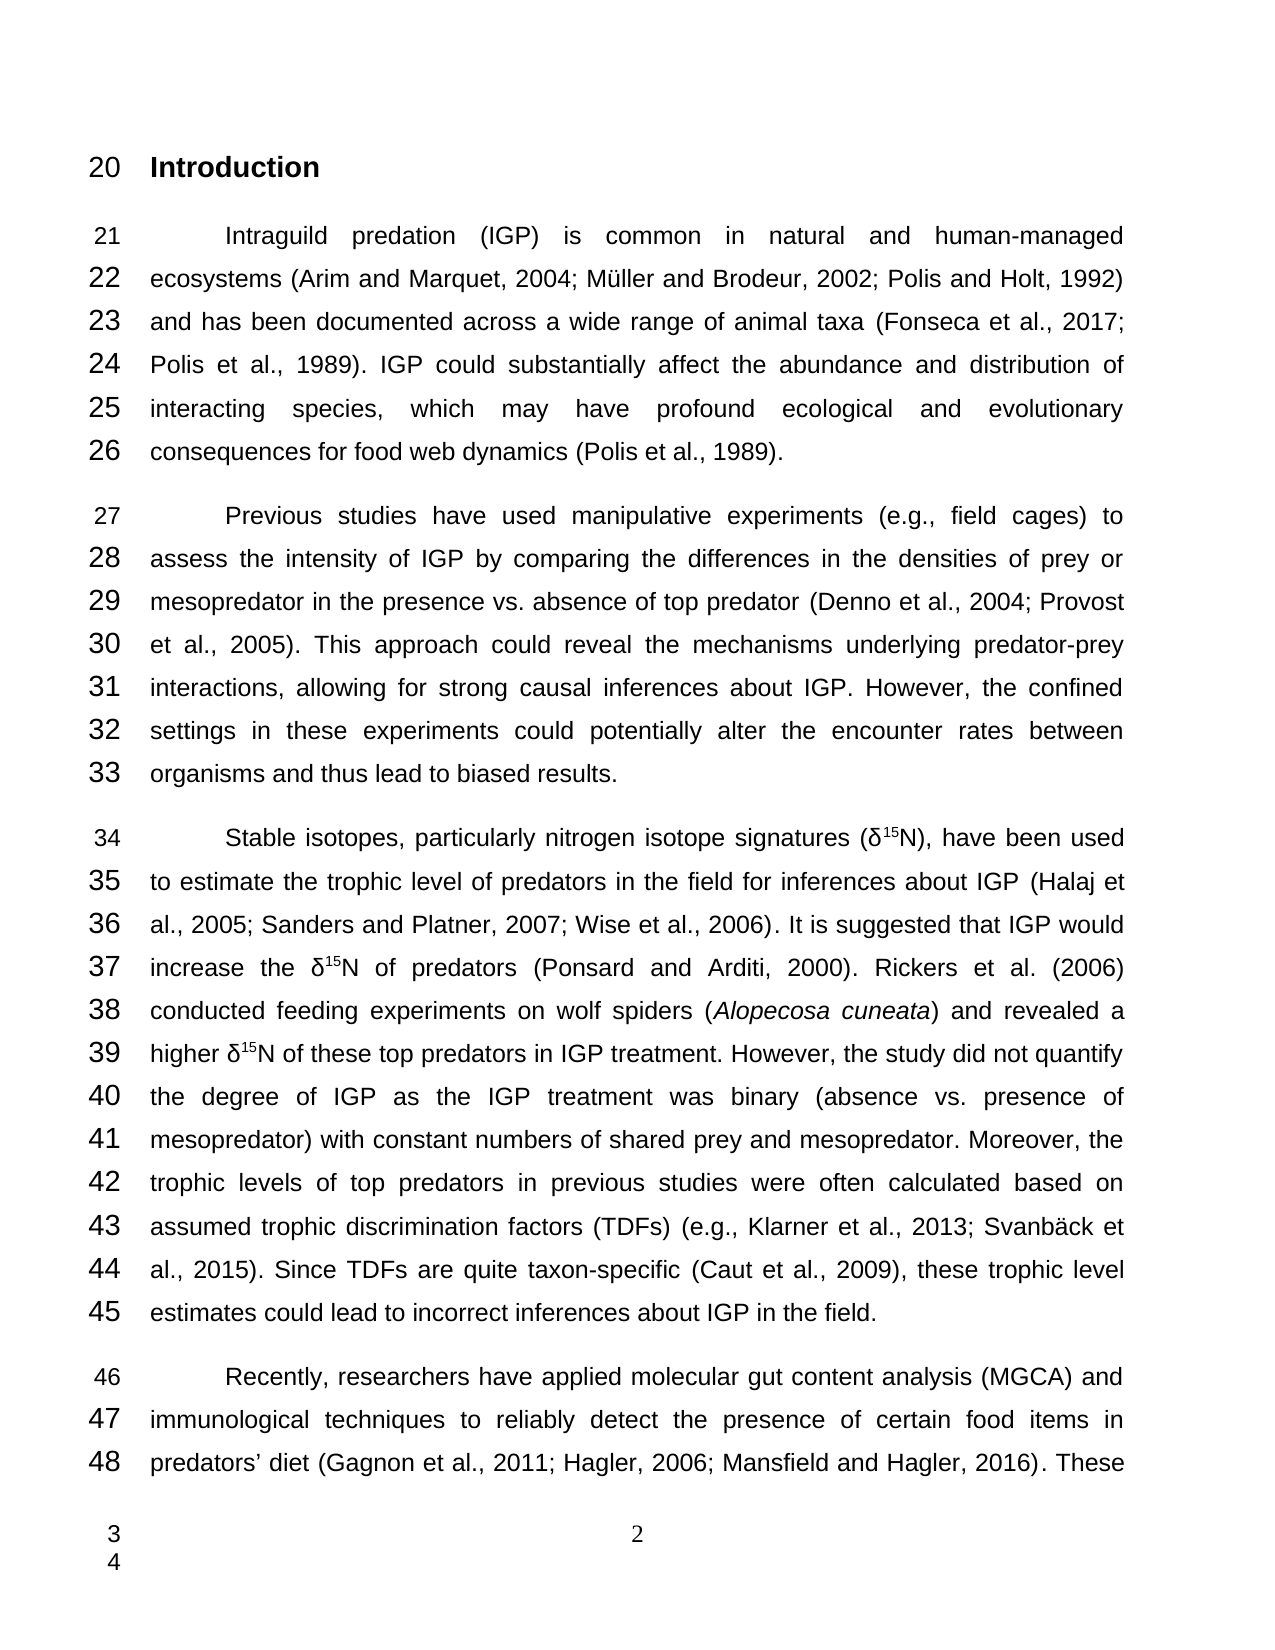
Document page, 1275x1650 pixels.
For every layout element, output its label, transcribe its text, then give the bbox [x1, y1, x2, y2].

text Stable isotopes, particularly nitrogen isotope signatures (δ15N), have been used to estimate the trophic level of predators in the field for inferences about IGP (Halaj et al., 2005; Sanders and Platner, 2007; Wise et al., 2006). It is suggested that IGP would increase the δ15N of predators (Ponsard and Arditi, 2000). Rickers et al. (2006) conducted feeding experiments on wolf spiders (Alopecosa cuneata) and revealed a higher δ15N of these top predators in IGP treatment. However, the study did not quantify the degree of IGP as the IGP treatment was binary (absence vs. presence of mesopredator) with constant numbers of shared prey and mesopredator. Moreover, the trophic levels of top predators in previous studies were often calculated based on assumed trophic discrimination factors (TDFs) (e.g., Klarner et al., 2013; Svanbäck et al., 2015). Since TDFs are quite taxon-specific (Caut et al., 2009), these trophic level estimates could lead to incorrect inferences about IGP in the field. [150, 823, 1125, 1327]
text Previous studies have used manipulative experiments (e.g., field cages) to assess the intensity of IGP by comparing the differences in the densities of prey or mesopredator in the presence vs. absence of top predator (Denno et al., 2004; Provost et al., 2005). This approach could reveal the mechanisms underlying predator-prey interactions, allowing for strong causal inferences about IGP. However, the confined settings in these experiments could potentially alter the encounter rates between organisms and thus lead to biased results. [150, 501, 1125, 788]
text Introduction [150, 150, 1125, 183]
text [150, 1362, 1125, 1477]
text Intraguild predation (IGP) is common in natural and human-managed ecosystems (Arim and Marquet, 2004; Müller and Brodeur, 2002; Polis and Holt, 1992) and has been documented across a wide range of animal taxa (Fonseca et al., 2017; Polis et al., 1989). IGP could substantially affect the abundance and distribution of interacting species, which may have profound ecological and evolutionary consequences for food web dynamics (Polis et al., 1989). [150, 221, 1125, 466]
